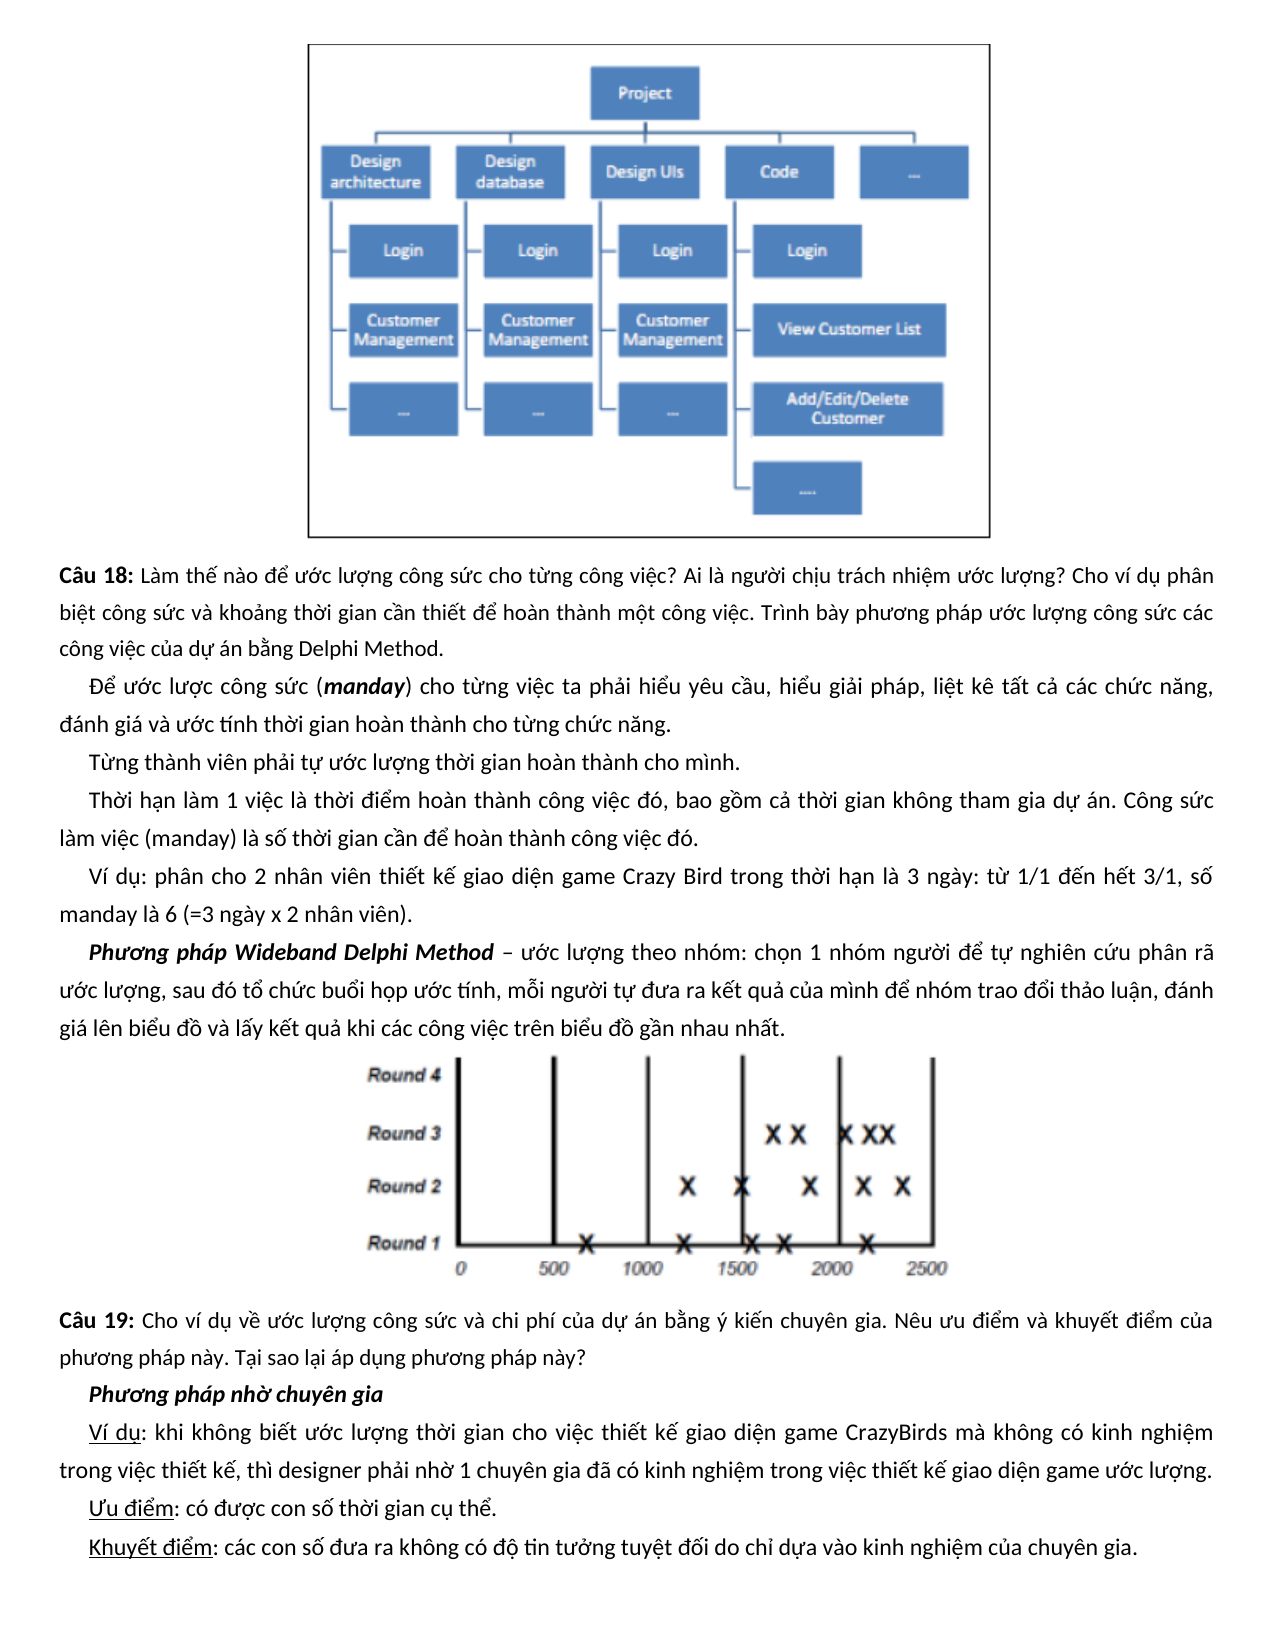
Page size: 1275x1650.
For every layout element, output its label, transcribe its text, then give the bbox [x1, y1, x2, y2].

picture [297, 44, 1008, 540]
text Khuyết điểm: các con số đưa ra không có độ tin tưởng tuyệt đối do chỉ dựa vào kinh nghiệm của chuyên gia. [59, 1532, 1216, 1561]
text Phương pháp Wideband Delphi Method – ước lượng theo nhóm: chọn 1 nhóm người để tự nghiên cứu phân rã ước lượng, sau đó tổ chức buổi họp ước tính, mỗi người tự đưa ra kết quả của mình để nhóm trao đổi thảo luận, đánh giá lên biểu đồ và lấy kết quả khi các công việc trên biểu đồ gần nhau nhất. [59, 937, 1216, 1042]
text Câu 18: Làm thế nào để ước lượng công sức cho từng công việc? Ai là người chịu trách nhiệm ước lượng? Cho ví dụ phân biệt công sức và khoảng thời gian cần thiết để hoàn thành một công việc. Trình bày phương pháp ước lượng công sức các công việc của dự án bằng Delphi Method. [59, 560, 1216, 662]
picture [350, 1051, 954, 1285]
text Câu 19: Cho ví dụ về ước lượng công sức và chi phí của dự án bằng ý kiến chuyên gia. Nêu ưu điểm và khuyết điểm của phương pháp này. Tại sao lại áp dụng phương pháp này? [59, 1306, 1216, 1371]
text Để ước lược công sức (manday) cho từng việc ta phải hiểu yêu cầu, hiểu giải pháp, liệt kê tất cả các chức năng, đánh giá và ước tính thời gian hoàn thành cho từng chức năng. [59, 671, 1216, 738]
text Ví dụ: phân cho 2 nhân viên thiết kế giao diện game Crazy Bird trong thời hạn là 3 ngày: từ 1/1 đến hết 3/1, số manday là 6 (=3 ngày x 2 nhân viên). [59, 861, 1216, 928]
text Ví dụ: khi không biết ước lượng thời gian cho việc thiết kế giao diện game CrazyBirds mà không có kinh nghiệm trong việc thiết kế, thì designer phải nhờ 1 chuyên gia đã có kinh nghiệm trong việc thiết kế giao diện game ước lượng. [59, 1417, 1216, 1485]
text Ưu điểm: có được con số thời gian cụ thể. [59, 1493, 1216, 1523]
text Từng thành viên phải tự ước lượng thời gian hoàn thành cho mình. [59, 747, 1216, 776]
text Phương pháp nhờ chuyên gia [59, 1379, 1216, 1409]
text Thời hạn làm 1 việc là thời điểm hoàn thành công việc đó, bao gồm cả thời gian không tham gia dự án. Công sức làm việc (manday) là số thời gian cần để hoàn thành công việc đó. [59, 785, 1216, 852]
